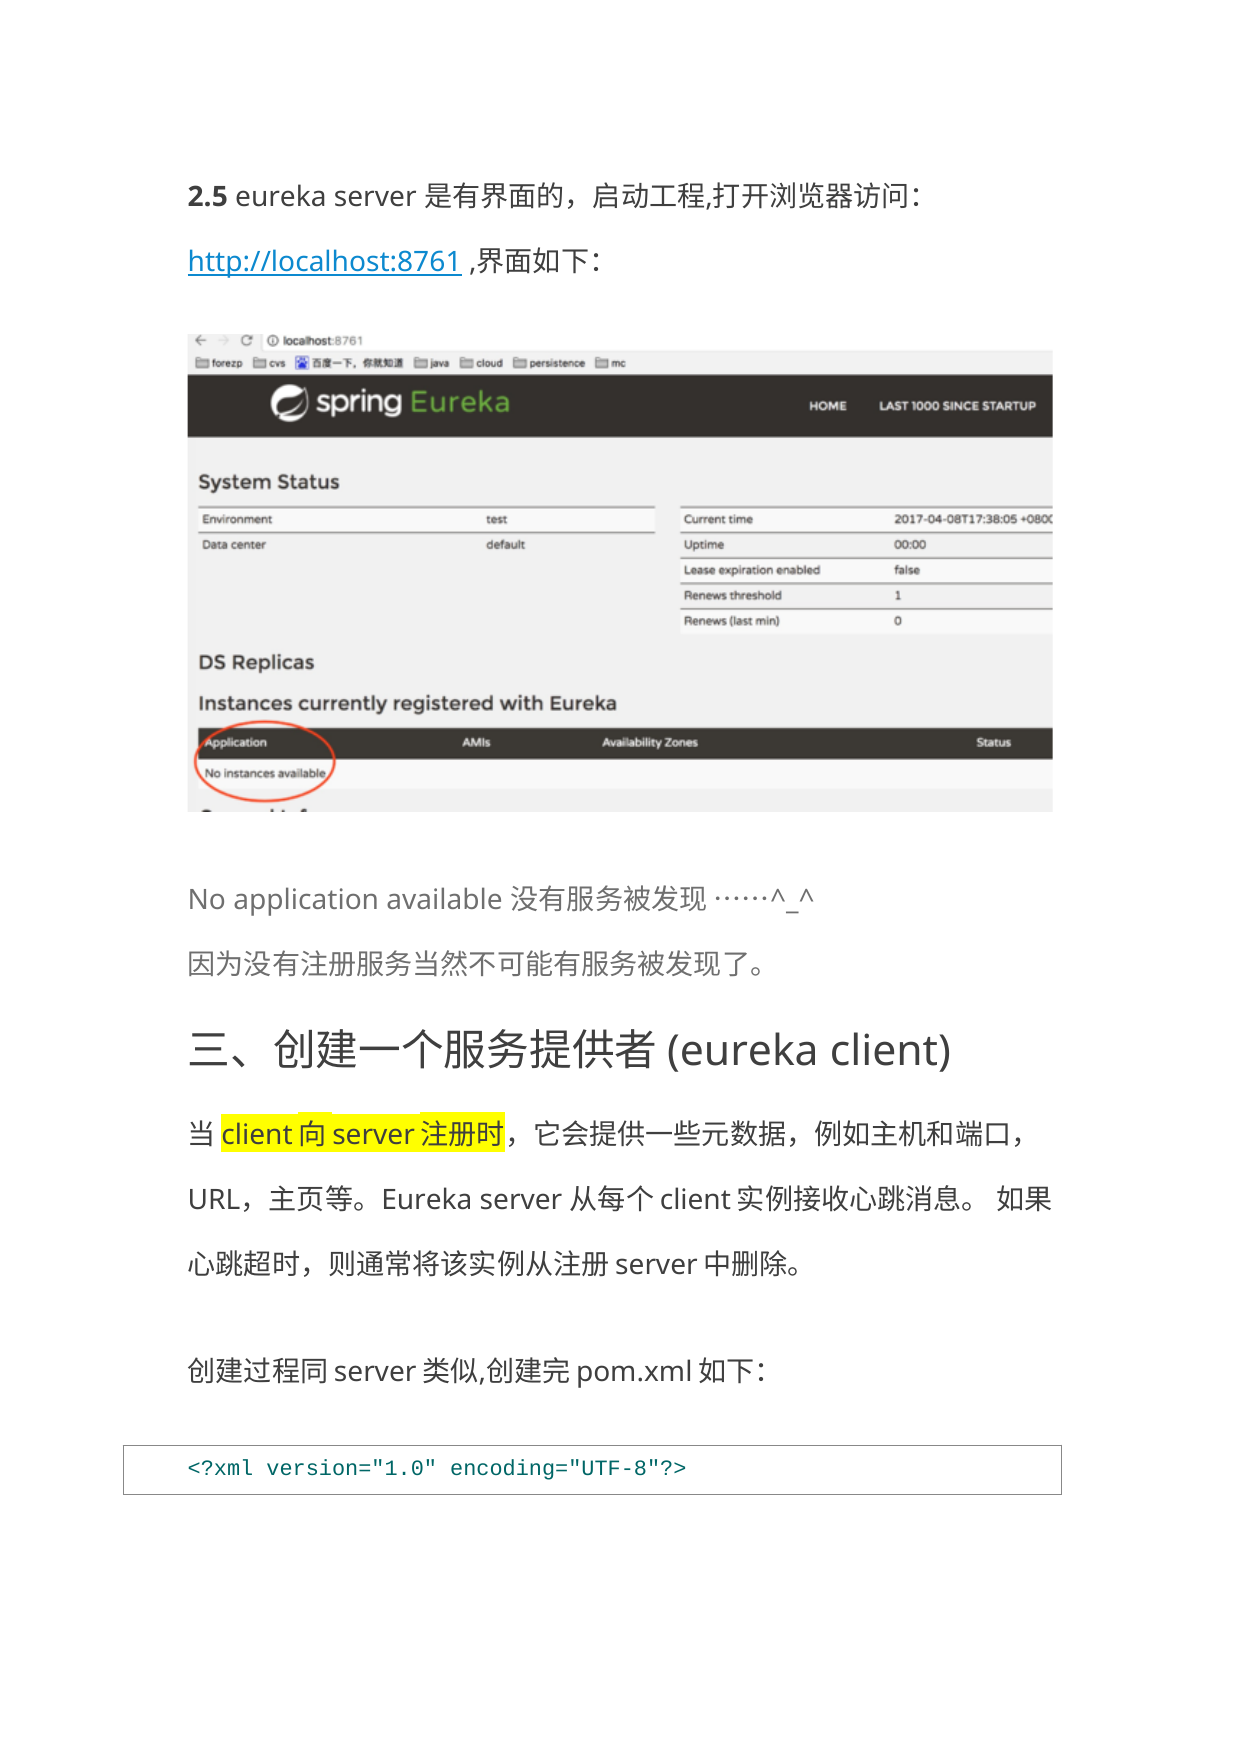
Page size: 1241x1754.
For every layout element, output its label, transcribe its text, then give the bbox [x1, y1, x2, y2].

text 2.5 eureka server 是有界面的，启动工程,打开浏览器访问： http://localhost:8761 ,界面如下： [187, 162, 1053, 292]
text 当client向server注册时，它会提供一些元数据，例如主机和端口，URL，主页等。Eureka server 从每个client实例接收心跳消息。 如果心跳超时，则通常将该实例从注册server中删除。 [187, 1099, 1053, 1294]
text 三、创建一个服务提供者 (eureka client) [187, 1014, 1053, 1079]
text 创建过程同server类似,创建完pom.xml如下： [187, 1337, 1053, 1402]
text No application available 没有服务被发现 ……^_^ 因为没有注册服务当然不可能有服务被发现了。 [187, 864, 1053, 994]
picture [187, 334, 1053, 812]
text <?xml version="1.0" encoding="UTF-8"?> [124, 1446, 1061, 1494]
